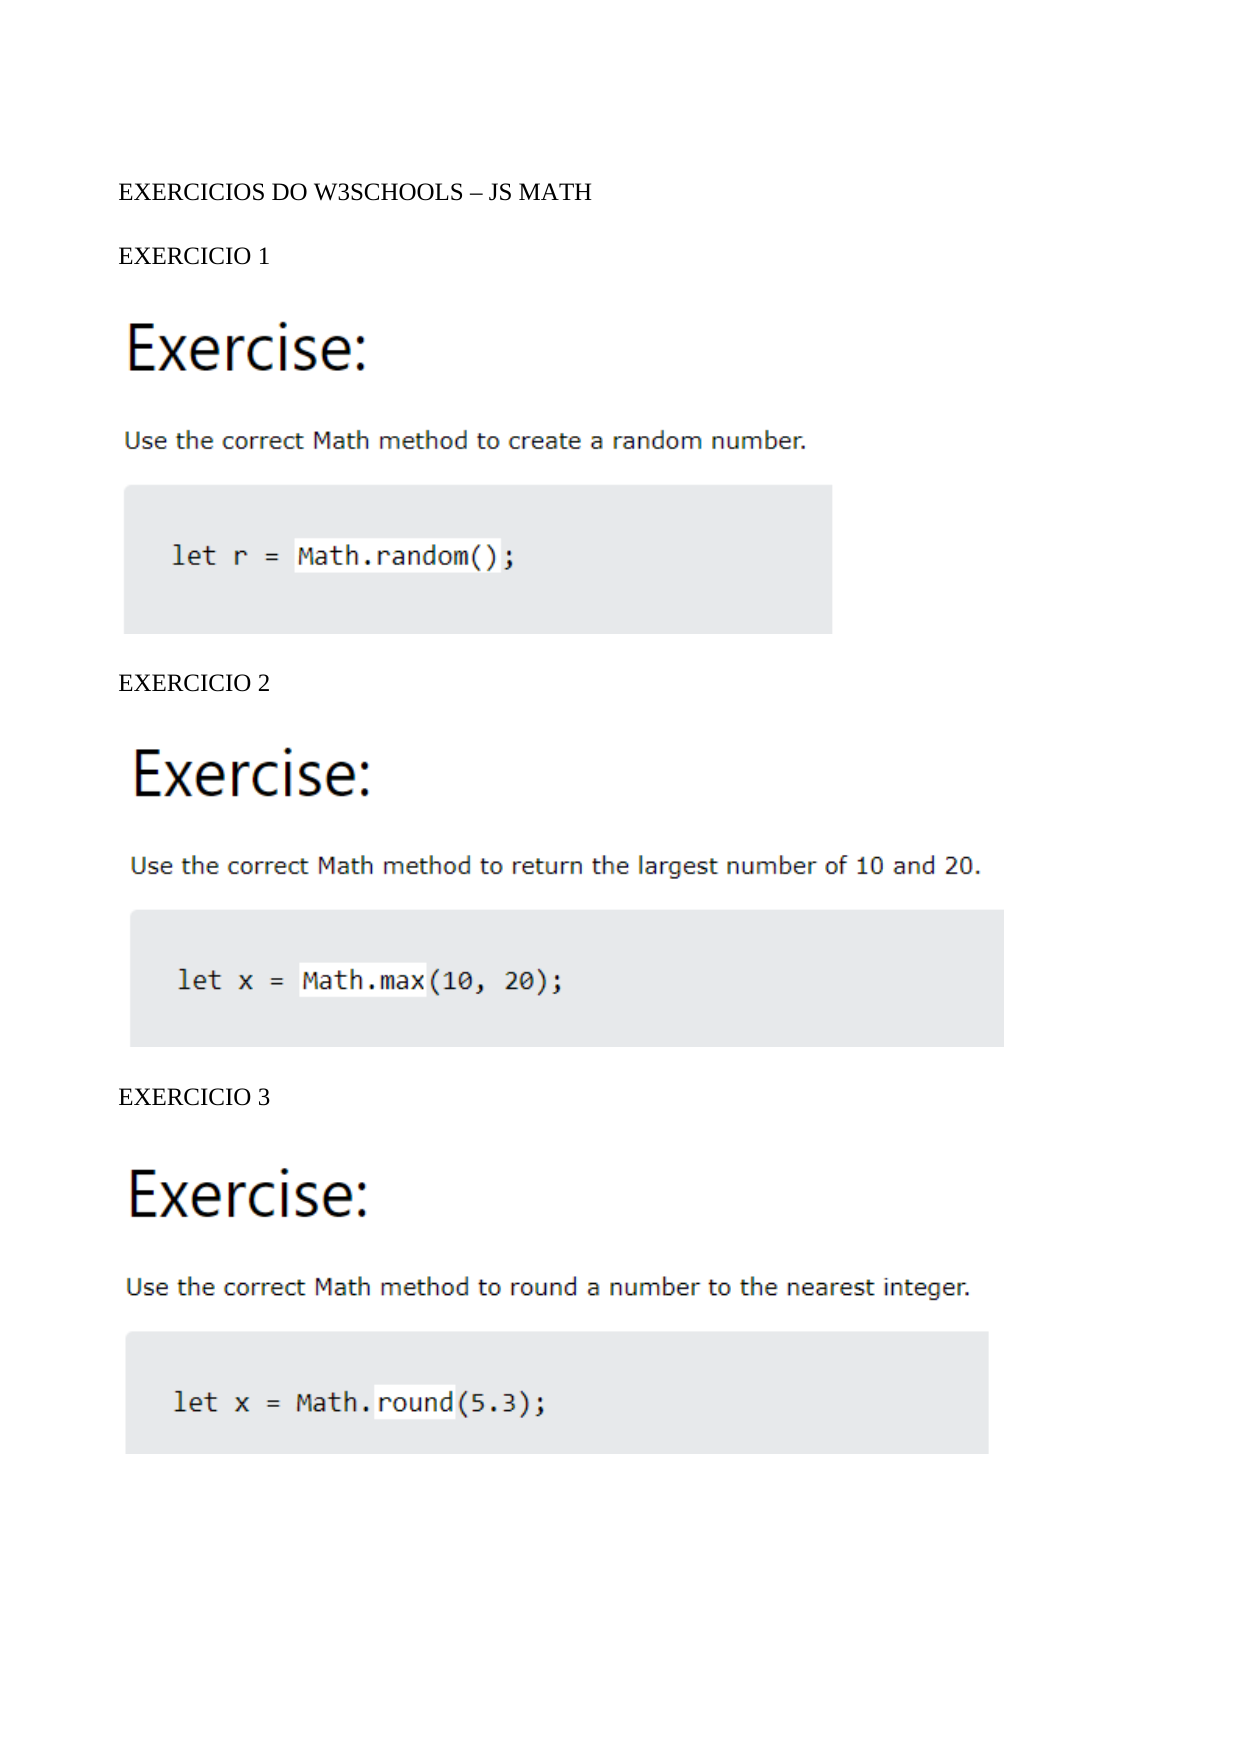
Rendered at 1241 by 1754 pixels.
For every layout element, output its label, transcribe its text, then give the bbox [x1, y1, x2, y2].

picture [118, 1145, 989, 1454]
text EXERCICIO 1 [118, 241, 1115, 270]
text EXERCICIO 2 [118, 668, 1115, 697]
picture [118, 305, 833, 634]
text EXERCICIOS DO W3SCHOOLS – JS MATH [118, 177, 1115, 206]
text EXERCICIO 3 [118, 1082, 1115, 1110]
picture [118, 732, 1004, 1047]
